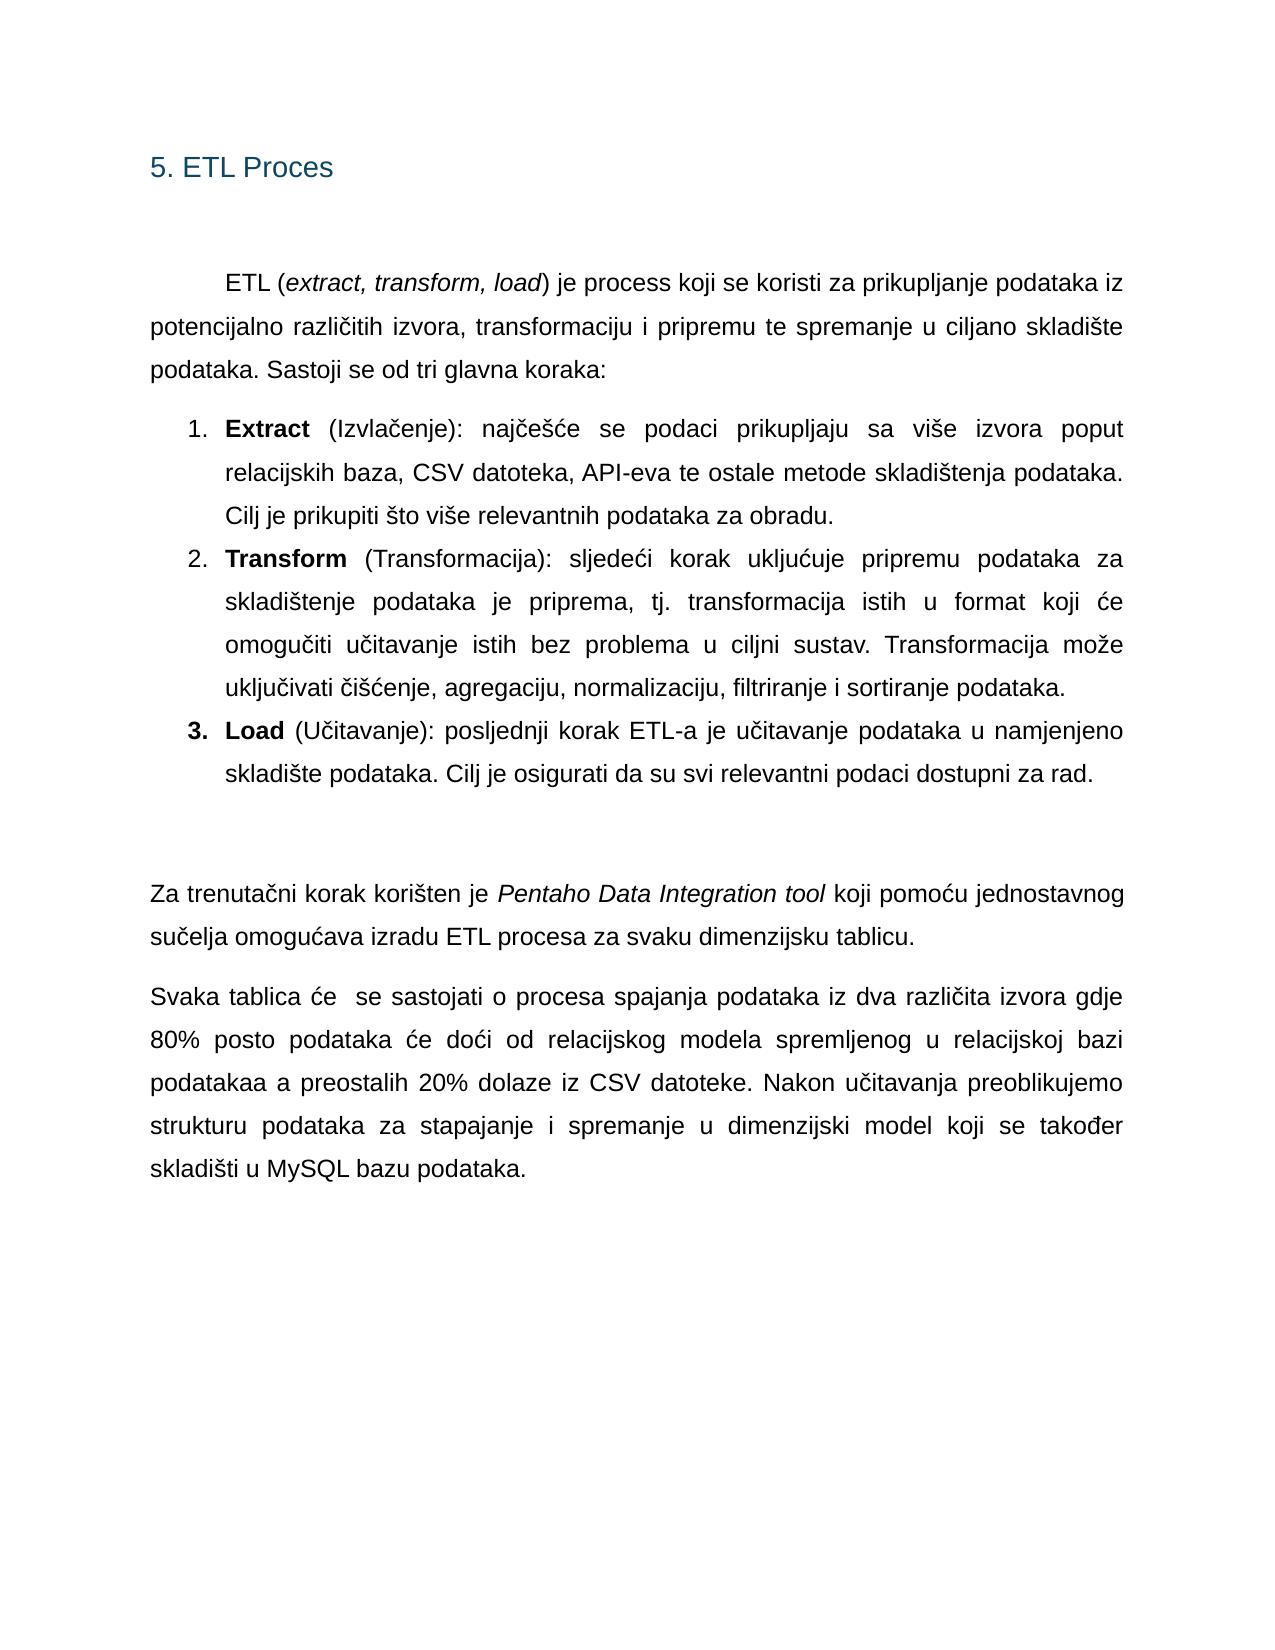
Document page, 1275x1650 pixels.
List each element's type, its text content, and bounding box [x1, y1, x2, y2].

list Transform (Transformacija): sljedeći korak ukljućuje pripremu podataka za skladištenje podataka je priprema, tj. transformacija istih u format koji će omogučiti učitavanje istih bez problema u ciljni sustav. Transformacija može uključivati čišćenje, agregaciju, normalizaciju, filtriranje i sortiranje podataka. [187, 544, 1125, 702]
list Load (Učitavanje): posljednji korak ETL-a je učitavanje podataka u namjenjeno skladište podataka. Cilj je osigurati da su svi relevantni podaci dostupni za rad. [187, 716, 1125, 788]
text ETL (extract, transform, load) je process koji se koristi za prikupljanje podataka iz potencijalno različitih izvora, transformaciju i pripremu te spremanje u ciljano skladište podataka. Sastoji se od tri glavna koraka: [150, 268, 1125, 383]
text Za trenutačni korak korišten je Pentaho Data Integration tool koji pomoću jednostavnog sučelja omogućava izradu ETL procesa za svaku dimenzijsku tablicu. [150, 879, 1125, 951]
subtitle 5. ETL Proces [150, 150, 1125, 183]
list Extract (Izvlačenje): najčešće se podaci prikupljaju sa više izvora poput relacijskih baza, CSV datoteka, API-eva te ostale metode skladištenja podataka. Cilj je prikupiti što više relevantnih podataka za obradu. [187, 414, 1125, 529]
text Svaka tablica će se sastojati o procesa spajanja podataka iz dva različita izvora gdje 80% posto podataka će doći od relacijskog modela spremljenog u relacijskoj bazi podatakaa a preostalih 20% dolaze iz CSV datoteke. Nakon učitavanja preoblikujemo strukturu podataka za stapajanje i spremanje u dimenzijski model koji se također skladišti u MySQL bazu podataka. [150, 982, 1125, 1183]
